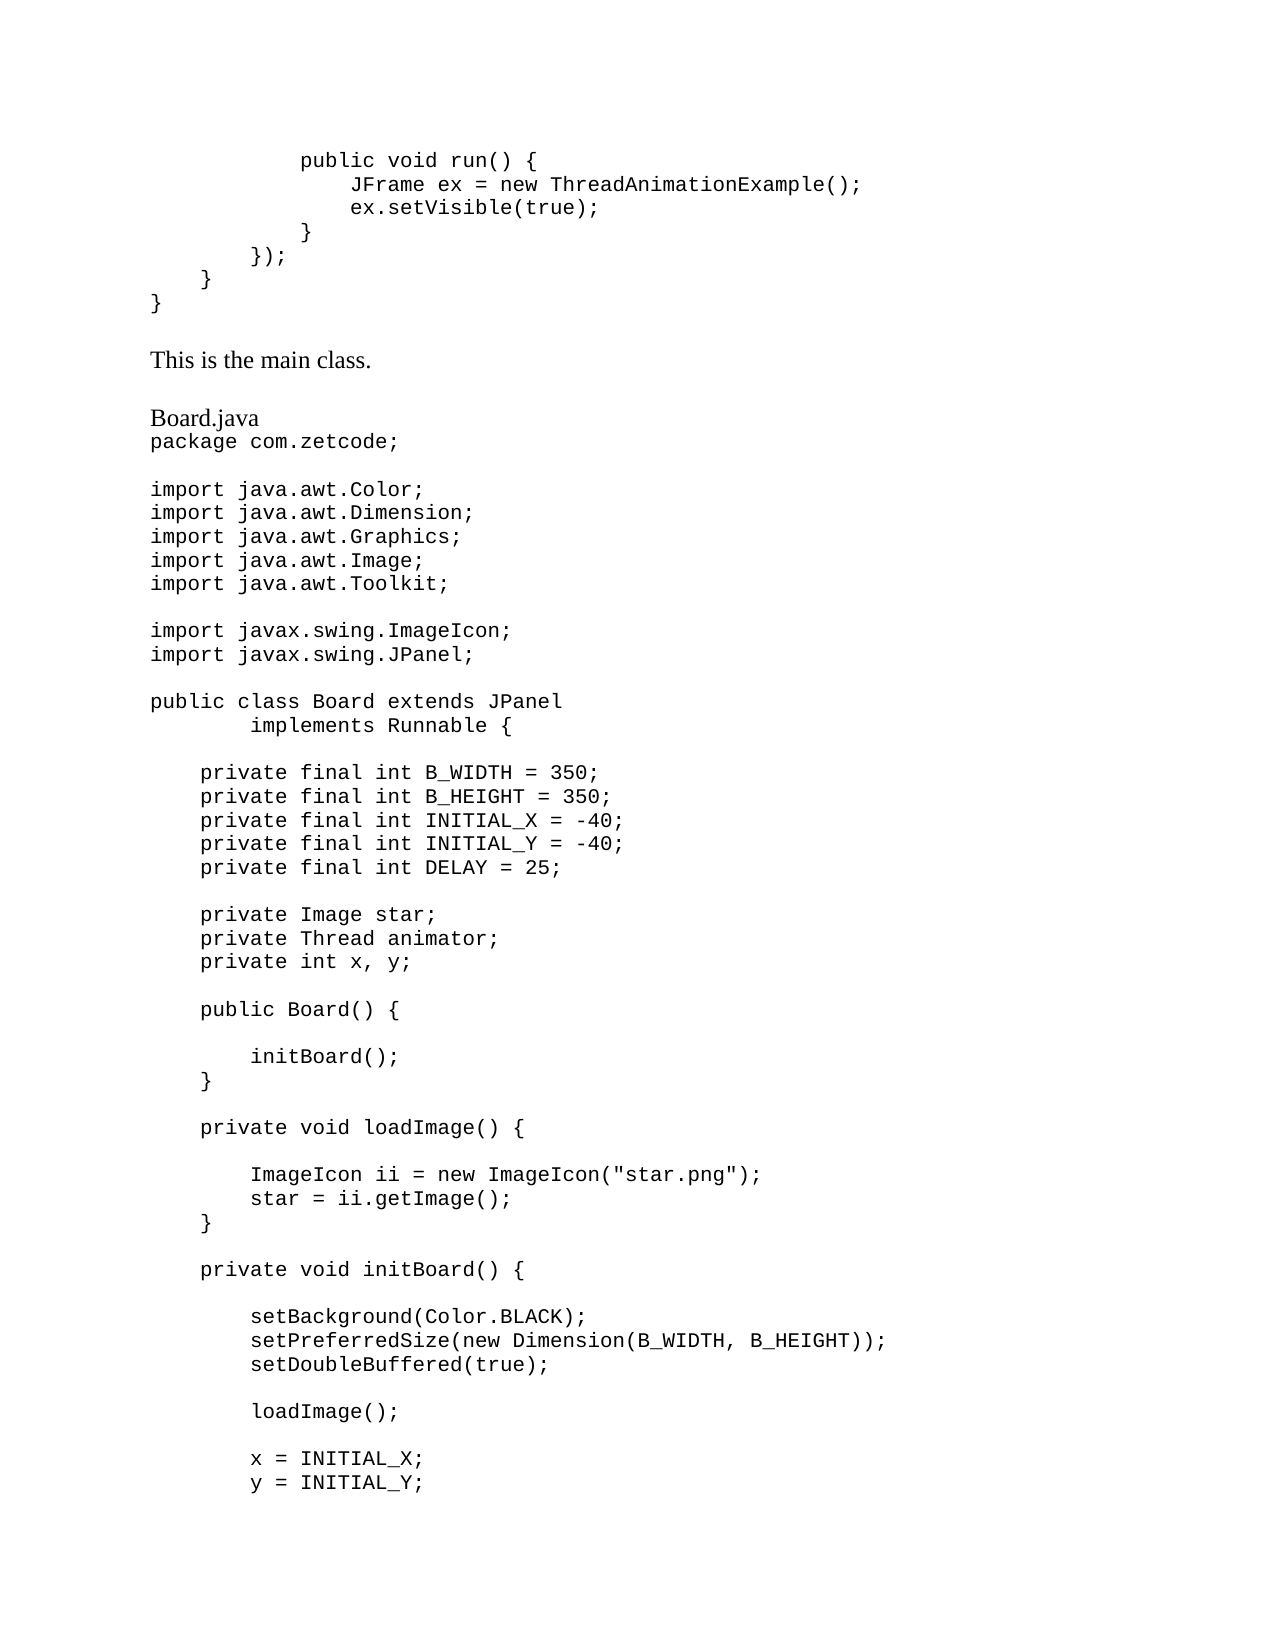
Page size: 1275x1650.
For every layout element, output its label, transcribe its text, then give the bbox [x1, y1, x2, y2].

text private int x, y; [150, 952, 1125, 975]
text private Image star; [150, 904, 1125, 928]
text x = INITIAL_X; [150, 1448, 1125, 1472]
text initBoard(); [150, 1046, 1125, 1070]
text import java.awt.Dimension; [150, 502, 1125, 526]
text private void loadImage() { [150, 1117, 1125, 1141]
text loadImage(); [150, 1401, 1125, 1424]
text } [150, 221, 1125, 244]
text private final int INITIAL_X = -40; [150, 810, 1125, 833]
text This is the main class. [150, 345, 1125, 373]
text }); [150, 244, 1125, 268]
text private final int INITIAL_Y = -40; [150, 833, 1125, 857]
text } [150, 1070, 1125, 1093]
text ex.setVisible(true); [150, 197, 1125, 221]
text public class Board extends JPanel [150, 691, 1125, 715]
text public Board() { [150, 999, 1125, 1022]
text star = ii.getImage(); [150, 1188, 1125, 1212]
text private final int B_WIDTH = 350; [150, 762, 1125, 786]
text y = INITIAL_Y; [150, 1472, 1125, 1495]
text import java.awt.Toolkit; [150, 573, 1125, 597]
text private Thread animator; [150, 928, 1125, 952]
text Board.java [150, 403, 1125, 431]
text import javax.swing.JPanel; [150, 644, 1125, 668]
text JFrame ex = new ThreadAnimationExample(); [150, 174, 1125, 197]
text import java.awt.Color; [150, 479, 1125, 502]
text setBackground(Color.BLACK); [150, 1306, 1125, 1330]
text setDoubleBuffered(true); [150, 1353, 1125, 1377]
text } [150, 292, 1125, 316]
text private final int DELAY = 25; [150, 857, 1125, 881]
text import java.awt.Image; [150, 549, 1125, 573]
text ImageIcon ii = new ImageIcon("star.png"); [150, 1164, 1125, 1188]
text private void initBoard() { [150, 1259, 1125, 1283]
text public void run() { [150, 150, 1125, 174]
text import java.awt.Graphics; [150, 526, 1125, 549]
text import javax.swing.ImageIcon; [150, 621, 1125, 644]
text setPreferredSize(new Dimension(B_WIDTH, B_HEIGHT)); [150, 1330, 1125, 1353]
text private final int B_HEIGHT = 350; [150, 786, 1125, 810]
text package com.zetcode; [150, 431, 1125, 455]
text implements Runnable { [150, 715, 1125, 739]
text } [150, 1212, 1125, 1235]
text } [150, 268, 1125, 292]
